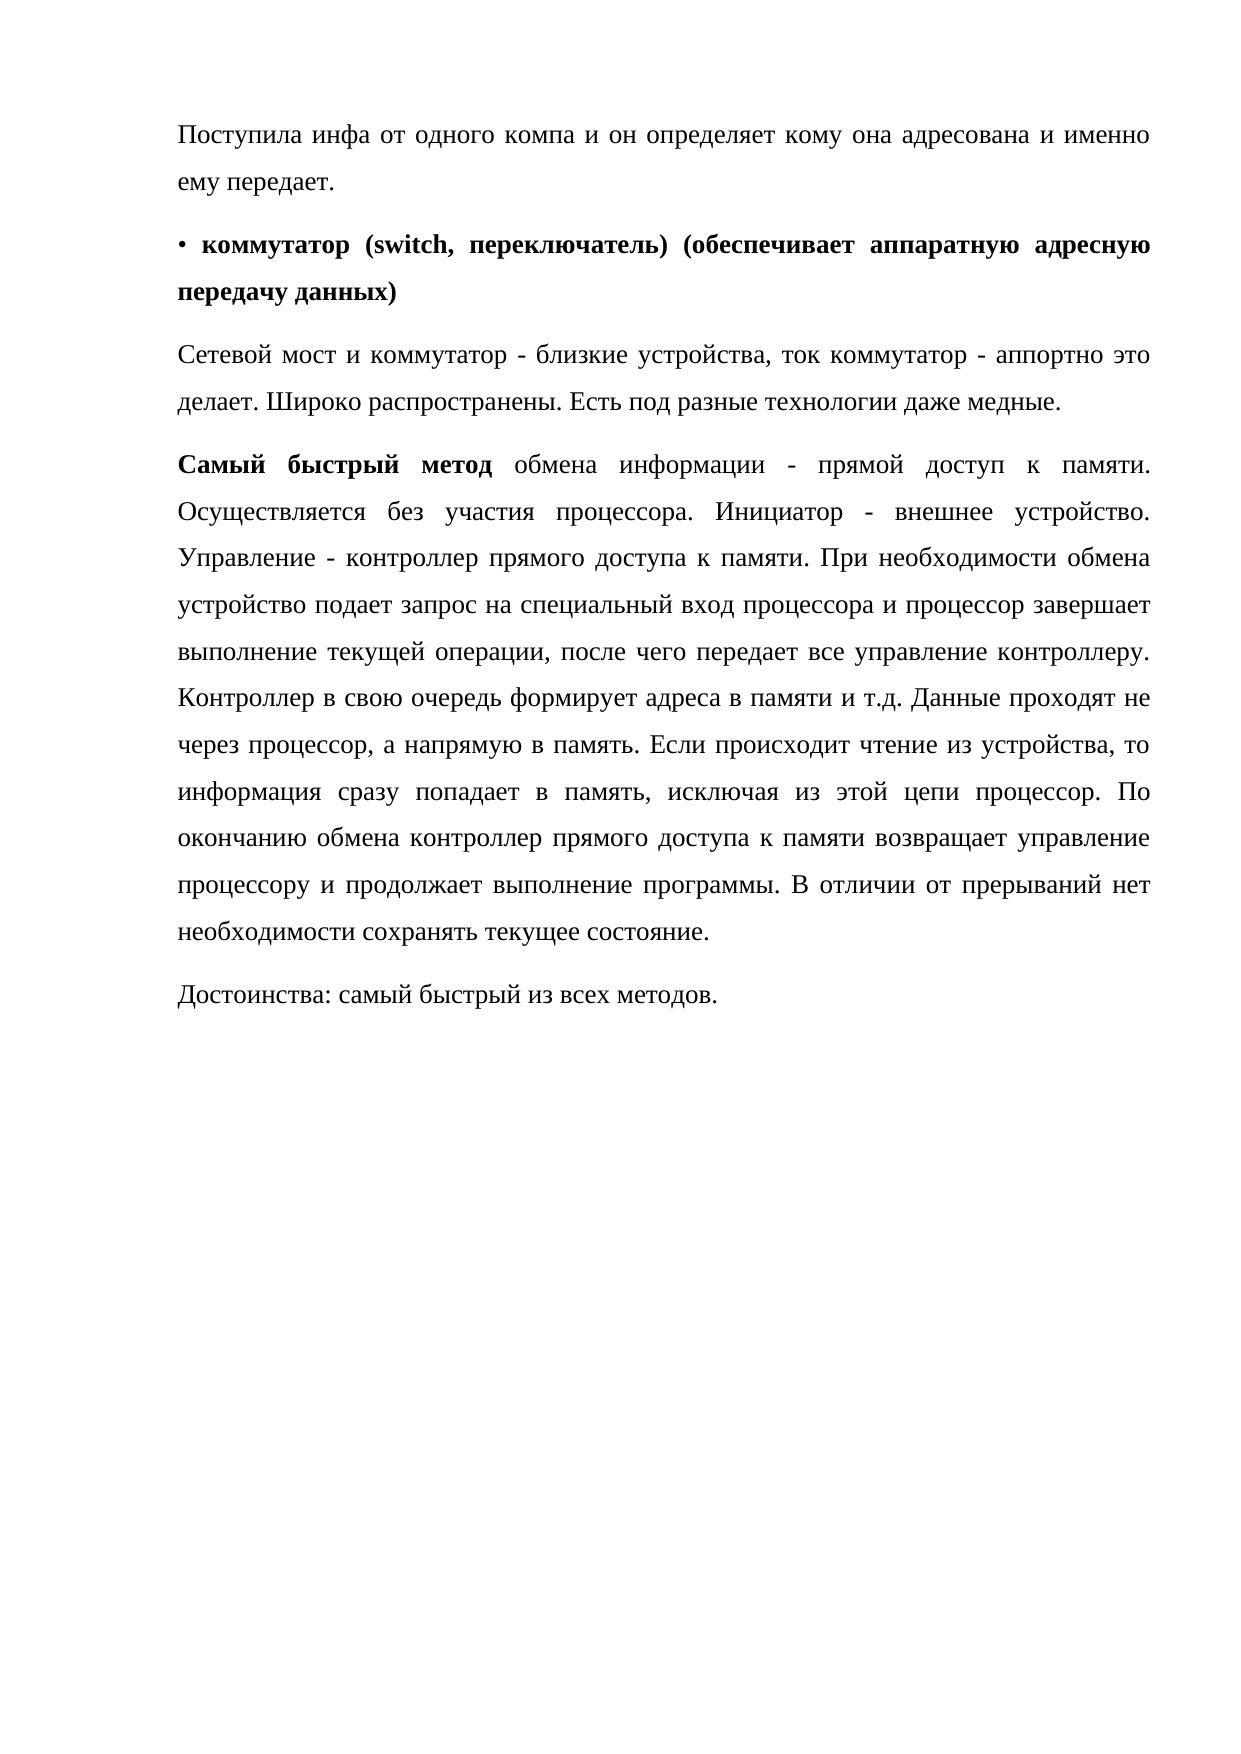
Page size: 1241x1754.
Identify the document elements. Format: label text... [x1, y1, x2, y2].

text Достоинства: самый быстрый из всех методов. [177, 978, 1152, 1009]
text Сетевой мост и коммутатор - близкие устройства, ток коммутатор - аппортно это делает. Широко распространены. Есть под разные технологии даже медные. [177, 338, 1152, 416]
text Самый быстрый метод обмена информации - прямой доступ к памяти. Осуществляется без участия процессора. Инициатор - внешнее устройство. Управление - контроллер прямого доступа к памяти. При необходимости обмена устройство подает запрос на специальный вход процессора и процессор завершает выполнение текущей операции, после чего передает все управление контроллеру. Контроллер в свою очередь формирует адреса в памяти и т.д. Данные проходят не через процессор, а напрямую в память. Если происходит чтение из устройства, то информация сразу попадает в память, исключая из этой цепи процессор. По окончанию обмена контроллер прямого доступа к памяти возвращает управление процессору и продолжает выполнение программы. В отличии от прерываний нет необходимости сохранять текущее состояние. [177, 448, 1152, 946]
text Поступила инфа от одного компа и он определяет кому она адресована и именно ему передает. [177, 118, 1152, 196]
text • коммутатор (switch, переключатель) (обеспечивает аппаратную адресную передачу данных) [177, 228, 1152, 306]
